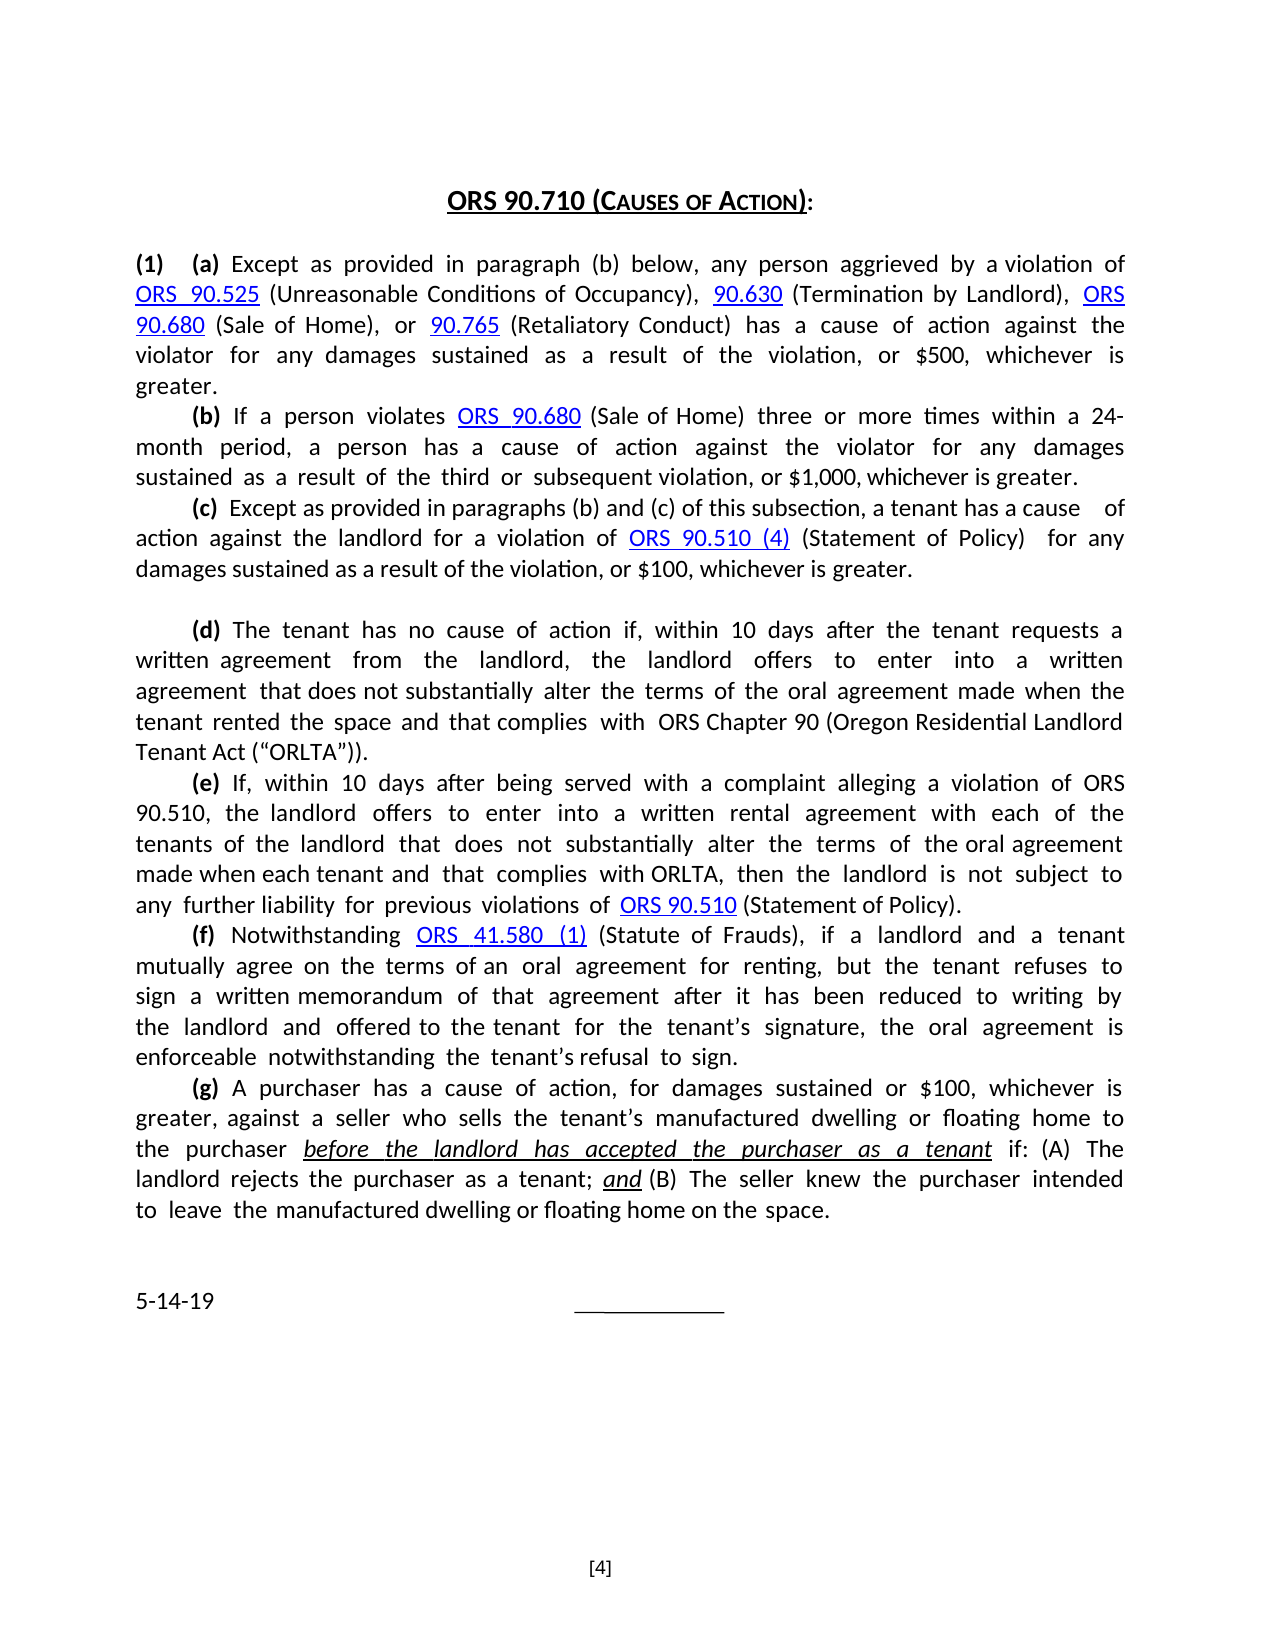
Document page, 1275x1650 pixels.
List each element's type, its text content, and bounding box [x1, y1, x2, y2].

list (f) Notwithstanding ORS 41.580 (1) (Statute of Frauds), if a landlord and a tenant mutually agree on the terms of an oral agreement for renting, but the tenant refuses to sign a written memorandum of that agreement after it has been reduced to writing by the landlord and offered to the tenant for the tenant’s signature, the oral agreement is enforceable notwithstanding the tenant’s refusal to sign. [135, 919, 1125, 1072]
list ORS 90.710 (Causes of Action): [135, 182, 1125, 217]
list (1) (a) Except as provided in paragraph (b) below, any person aggrieved by a violation of ORS 90.525 (Unreasonable Conditions of Occupancy), 90.630 (Termination by Landlord), ORS 90.680 (Sale of Home), or 90.765 (Retaliatory Conduct) has a cause of action against the violator for any damages sustained as a result of the violation, or $500, whichever is greater. [135, 248, 1125, 400]
list (e) If, within 10 days after being served with a complaint alleging a violation of ORS 90.510, the landlord offers to enter into a written rental agreement with each of the tenants of the landlord that does not substantially alter the terms of the oral agreement made when each tenant and that complies with ORLTA, then the landlord is not subject to any further liability for previous violations of ORS 90.510 (Statement of Policy). [135, 767, 1125, 919]
list Except as provided in paragraphs (b) and (c) of this subsection, a tenant has a cause of action against the landlord for a violation of ORS 90.510 (4) (Statement of Policy) for any damages sustained as a result of the violation, or $100, whichever is greater. [135, 492, 1125, 583]
list (b) If a person violates ORS 90.680 (Sale of Home) three or more times within a 24-month period, a person has a cause of action against the violator for any damages sustained as a result of the third or subsequent violation, or $1,000, whichever is greater. [135, 400, 1125, 492]
list (d) The tenant has no cause of action if, within 10 days after the tenant requests a written agreement from the landlord, the landlord offers to enter into a written agreement that does not substantially alter the terms of the oral agreement made when the tenant rented the space and that complies with ORS Chapter 90 (Oregon Residential Landlord Tenant Act (“ORLTA”)). [135, 614, 1125, 767]
text 5-14-19 [135, 1286, 1125, 1316]
list (g) A purchaser has a cause of action, for damages sustained or $100, whichever is greater, against a seller who sells the tenant’s manufactured dwelling or floating home to the purchaser before the landlord has accepted the purchaser as a tenant if: (A) The landlord rejects the purchaser as a tenant; and (B) The seller knew the purchaser intended to leave the manufactured dwelling or floating home on the space. [135, 1072, 1125, 1224]
